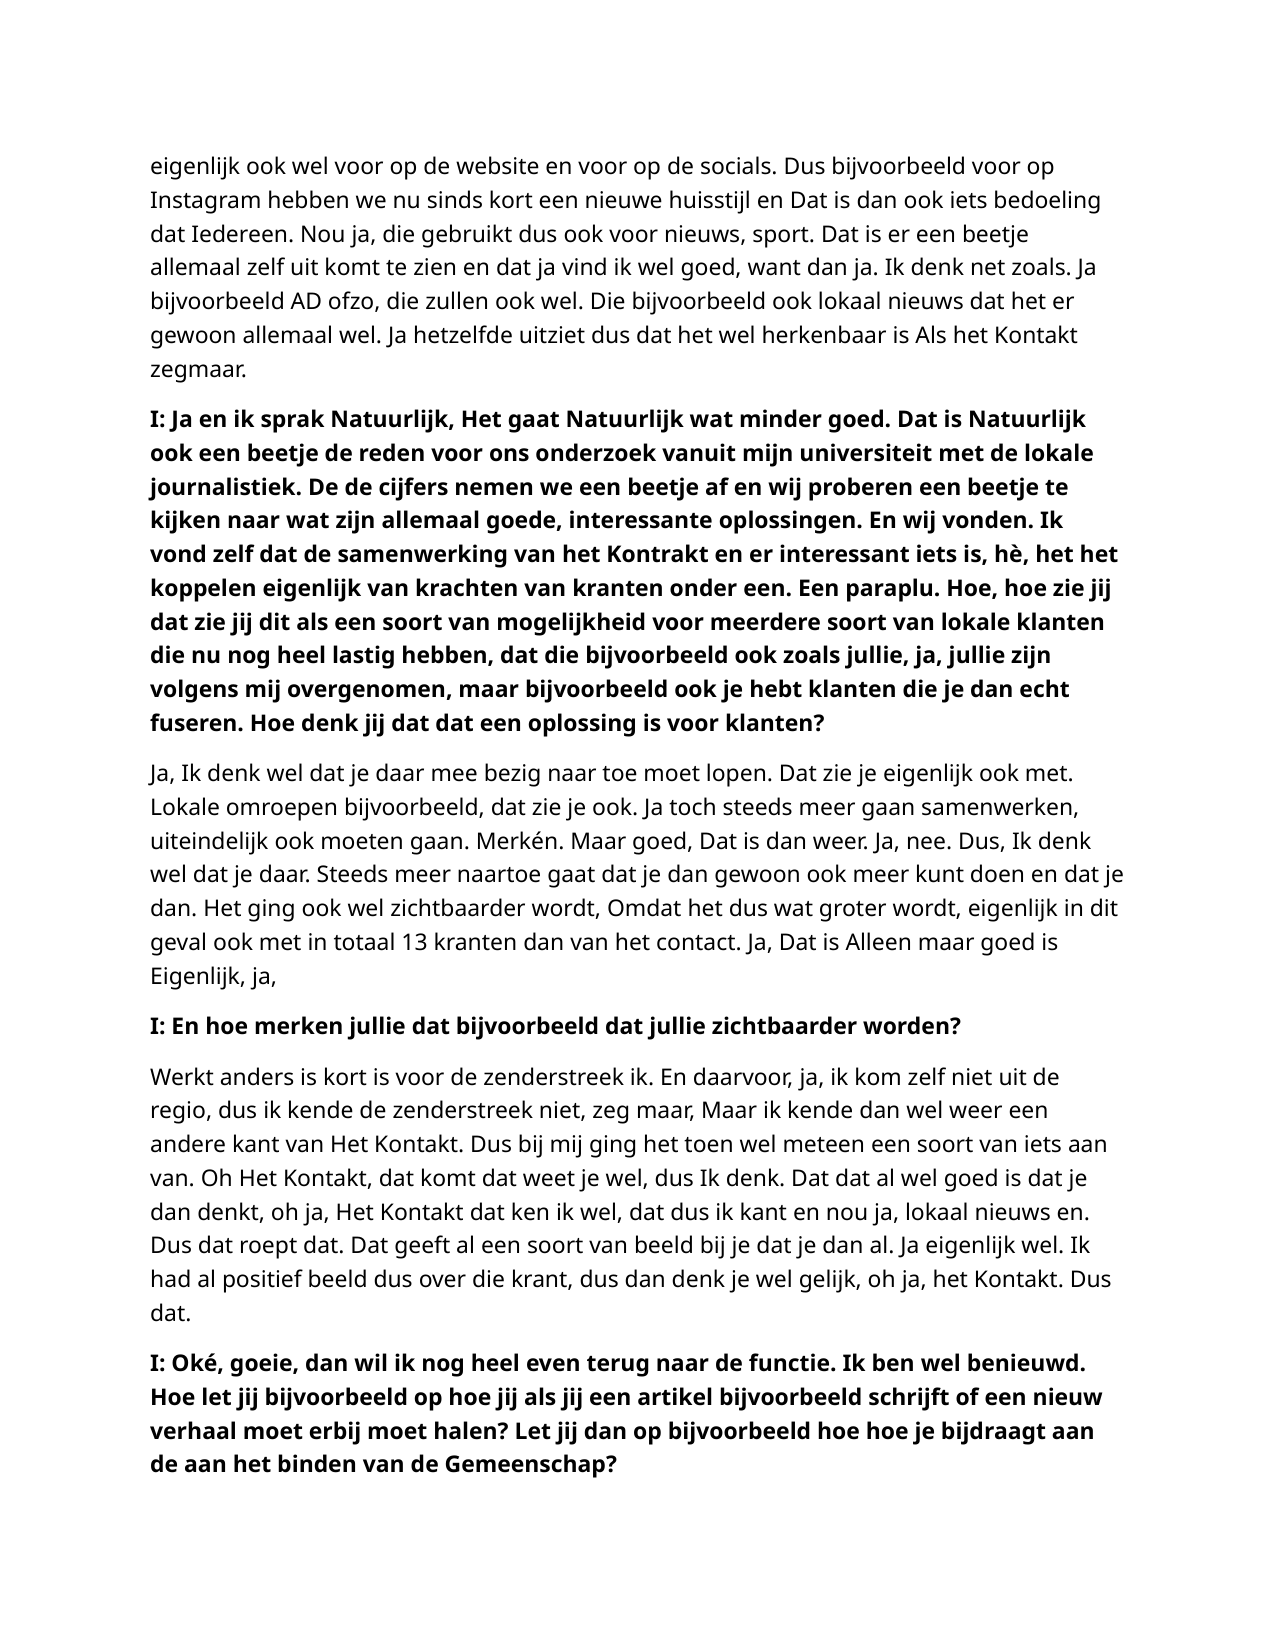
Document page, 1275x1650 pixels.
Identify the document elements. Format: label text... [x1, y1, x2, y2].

text I: Oké, goeie, dan wil ik nog heel even terug naar de functie. Ik ben wel benieuwd. Hoe let jij bijvoorbeeld op hoe jij als jij een artikel bijvoorbeeld schrijft of een nieuw verhaal moet erbij moet halen? Let jij dan op bijvoorbeeld hoe hoe je bijdraagt aan de aan het binden van de Gemeenschap? [150, 1347, 1125, 1479]
text Ja, Ik denk wel dat je daar mee bezig naar toe moet lopen. Dat zie je eigenlijk ook met. Lokale omroepen bijvoorbeeld, dat zie je ook. Ja toch steeds meer gaan samenwerken, uiteindelijk ook moeten gaan. Merkén. Maar goed, Dat is dan weer. Ja, nee. Dus, Ik denk wel dat je daar. Steeds meer naartoe gaat dat je dan gewoon ook meer kunt doen en dat je dan. Het ging ook wel zichtbaarder wordt, Omdat het dus wat groter wordt, eigenlijk in dit geval ook met in totaal 13 kranten dan van het contact. Ja, Dat is Alleen maar goed is Eigenlijk, ja, [150, 757, 1125, 991]
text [150, 150, 1125, 384]
text I: En hoe merken jullie dat bijvoorbeeld dat jullie zichtbaarder worden? [150, 1010, 1125, 1041]
text Werkt anders is kort is voor de zenderstreek ik. En daarvoor, ja, ik kom zelf niet uit de regio, dus ik kende de zenderstreek niet, zeg maar, Maar ik kende dan wel weer een andere kant van Het Kontakt. Dus bij mij ging het toen wel meteen een soort van iets aan van. Oh Het Kontakt, dat komt dat weet je wel, dus Ik denk. Dat dat al wel goed is dat je dan denkt, oh ja, Het Kontakt dat ken ik wel, dat dus ik kant en nou ja, lokaal nieuws en. Dus dat roept dat. Dat geeft al een soort van beeld bij je dat je dan al. Ja eigenlijk wel. Ik had al positief beeld dus over die krant, dus dan denk je wel gelijk, oh ja, het Kontakt. Dus dat. [150, 1060, 1125, 1328]
text I: Ja en ik sprak Natuurlijk, Het gaat Natuurlijk wat minder goed. Dat is Natuurlijk ook een beetje de reden voor ons onderzoek vanuit mijn universiteit met de lokale journalistiek. De de cijfers nemen we een beetje af en wij proberen een beetje te kijken naar wat zijn allemaal goede, interessante oplossingen. En wij vonden. Ik vond zelf dat de samenwerking van het Kontrakt en er interessant iets is, hè, het het koppelen eigenlijk van krachten van kranten onder een. Een paraplu. Hoe, hoe zie jij dat zie jij dit als een soort van mogelijkheid voor meerdere soort van lokale klanten die nu nog heel lastig hebben, dat die bijvoorbeeld ook zoals jullie, ja, jullie zijn volgens mij overgenomen, maar bijvoorbeeld ook je hebt klanten die je dan echt fuseren. Hoe denk jij dat dat een oplossing is voor klanten? [150, 403, 1125, 738]
